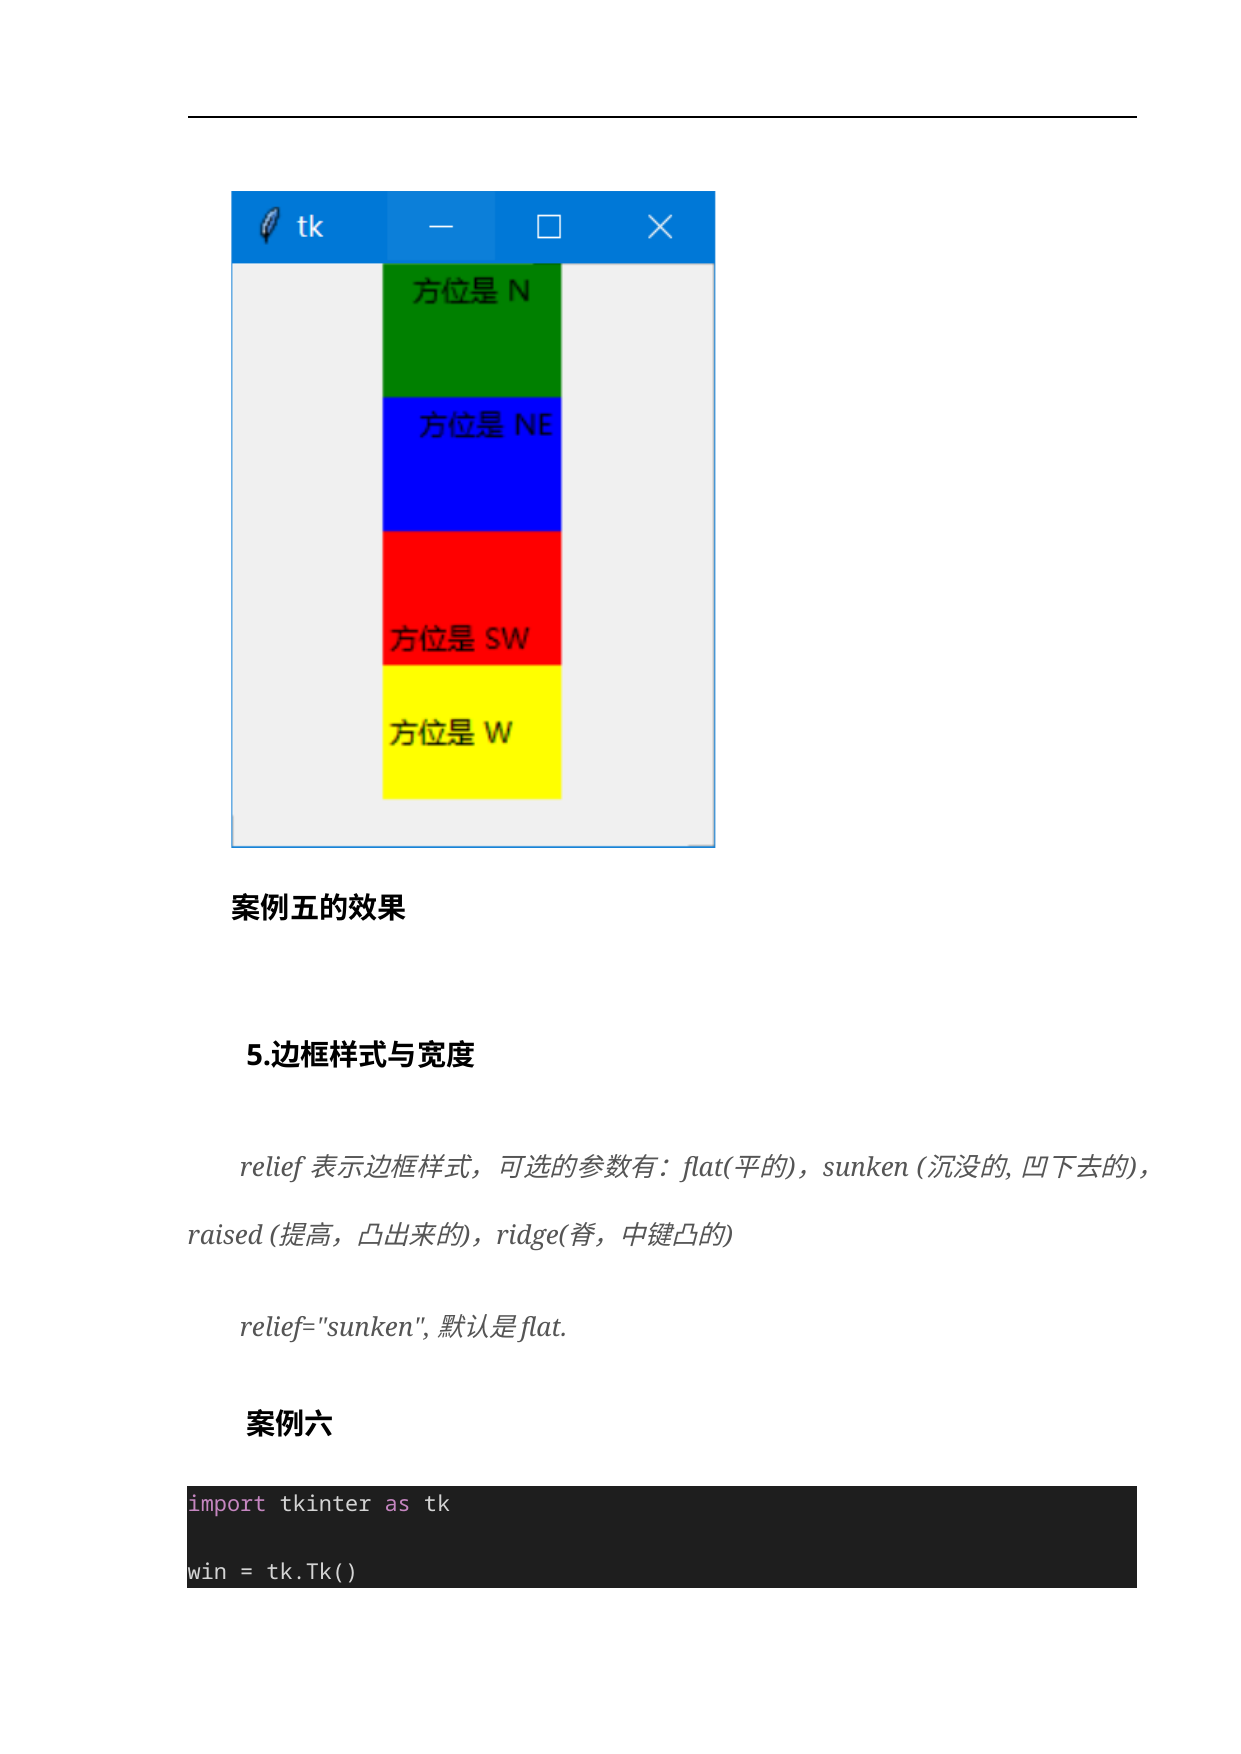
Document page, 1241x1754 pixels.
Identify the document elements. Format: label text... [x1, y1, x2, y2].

text 案例六 [187, 1388, 1137, 1456]
text import tkinter as tk [187, 1486, 1137, 1520]
text 5.边框样式与宽度 [187, 1019, 1137, 1087]
text relief="sunken", 默认是flat. [187, 1291, 1137, 1359]
text relief 表示边框样式，可选的参数有：flat(平的)，sunken (沉没的, 凹下去的)，raised (提高，凸出来的)，ridge(脊，中键凸的) [187, 1132, 1137, 1267]
text win = tk.Tk() [187, 1554, 1137, 1588]
picture [231, 191, 716, 848]
